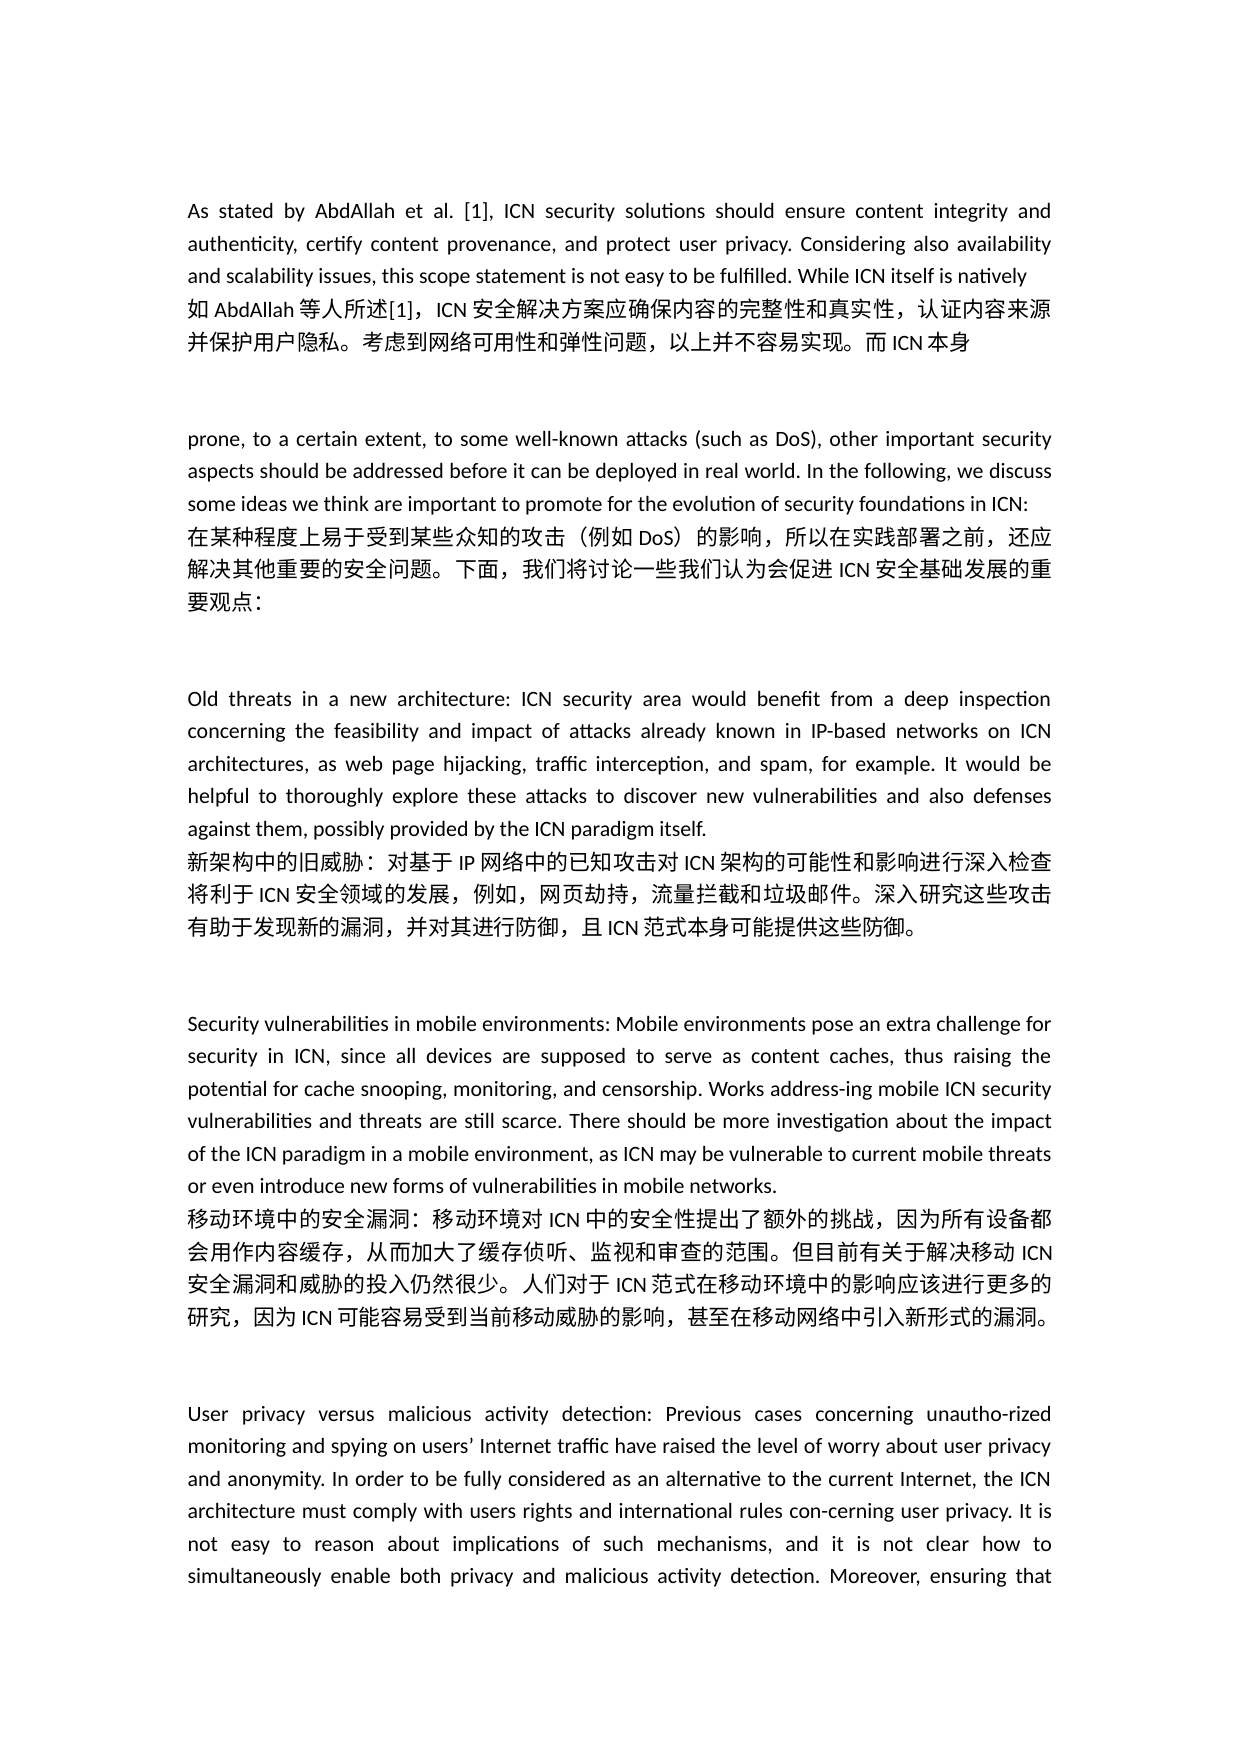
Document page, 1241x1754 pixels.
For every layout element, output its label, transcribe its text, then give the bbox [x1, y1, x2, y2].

text 如AbdAllah等人所述[1]，ICN安全解决方案应确保内容的完整性和真实性，认证内容来源并保护用户隐私。考虑到网络可用性和弹性问题，以上并不容易实现。而ICN本身 [187, 292, 1053, 357]
text Security vulnerabilities in mobile environments: Mobile environments pose an extra challenge for security in ICN, since all devices are supposed to serve as content caches, thus raising the potential for cache snooping, monitoring, and censorship. Works address-ing mobile ICN security vulnerabilities and threats are still scarce. There should be more investigation about the impact of the ICN paradigm in a mobile environment, as ICN may be vulnerable to current mobile threats or even introduce new forms of vulnerabilities in mobile networks. [187, 1007, 1053, 1202]
text 移动环境中的安全漏洞：移动环境对ICN中的安全性提出了额外的挑战，因为所有设备都会用作内容缓存，从而加大了缓存侦听、监视和审查的范围。但目前有关于解决移动ICN安全漏洞和威胁的投入仍然很少。人们对于ICN范式在移动环境中的影响应该进行更多的研究，因为ICN可能容易受到当前移动威胁的影响，甚至在移动网络中引入新形式的漏洞。 [187, 1202, 1053, 1332]
text Old threats in a new architecture: ICN security area would benefit from a deep inspection concerning the feasibility and impact of attacks already known in IP-based networks on ICN architectures, as web page hijacking, traffic interception, and spam, for example. It would be helpful to thoroughly explore these attacks to discover new vulnerabilities and also defenses against them, possibly provided by the ICN paradigm itself. [187, 682, 1053, 844]
text 在某种程度上易于受到某些众知的攻击（例如DoS）的影响，所以在实践部署之前，还应解决其他重要的安全问题。下面，我们将讨论一些我们认为会促进ICN安全基础发展的重要观点： [187, 519, 1053, 617]
text 新架构中的旧威胁：对基于IP网络中的已知攻击对ICN架构的可能性和影响进行深入检查将利于ICN安全领域的发展，例如，网页劫持，流量拦截和垃圾邮件。深入研究这些攻击有助于发现新的漏洞，并对其进行防御，且ICN范式本身可能提供这些防御。 [187, 844, 1053, 942]
text prone, to a certain extent, to some well-known attacks (such as DoS), other important security aspects should be addressed before it can be deployed in real world. In the following, we discuss some ideas we think are important to promote for the evolution of security foundations in ICN: [187, 422, 1053, 519]
text As stated by AbdAllah et al. [1], ICN security solutions should ensure content integrity and authenticity, certify content provenance, and protect user privacy. Considering also availability and scalability issues, this scope statement is not easy to be fulfilled. While ICN itself is natively [187, 194, 1053, 292]
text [187, 1397, 1053, 1592]
